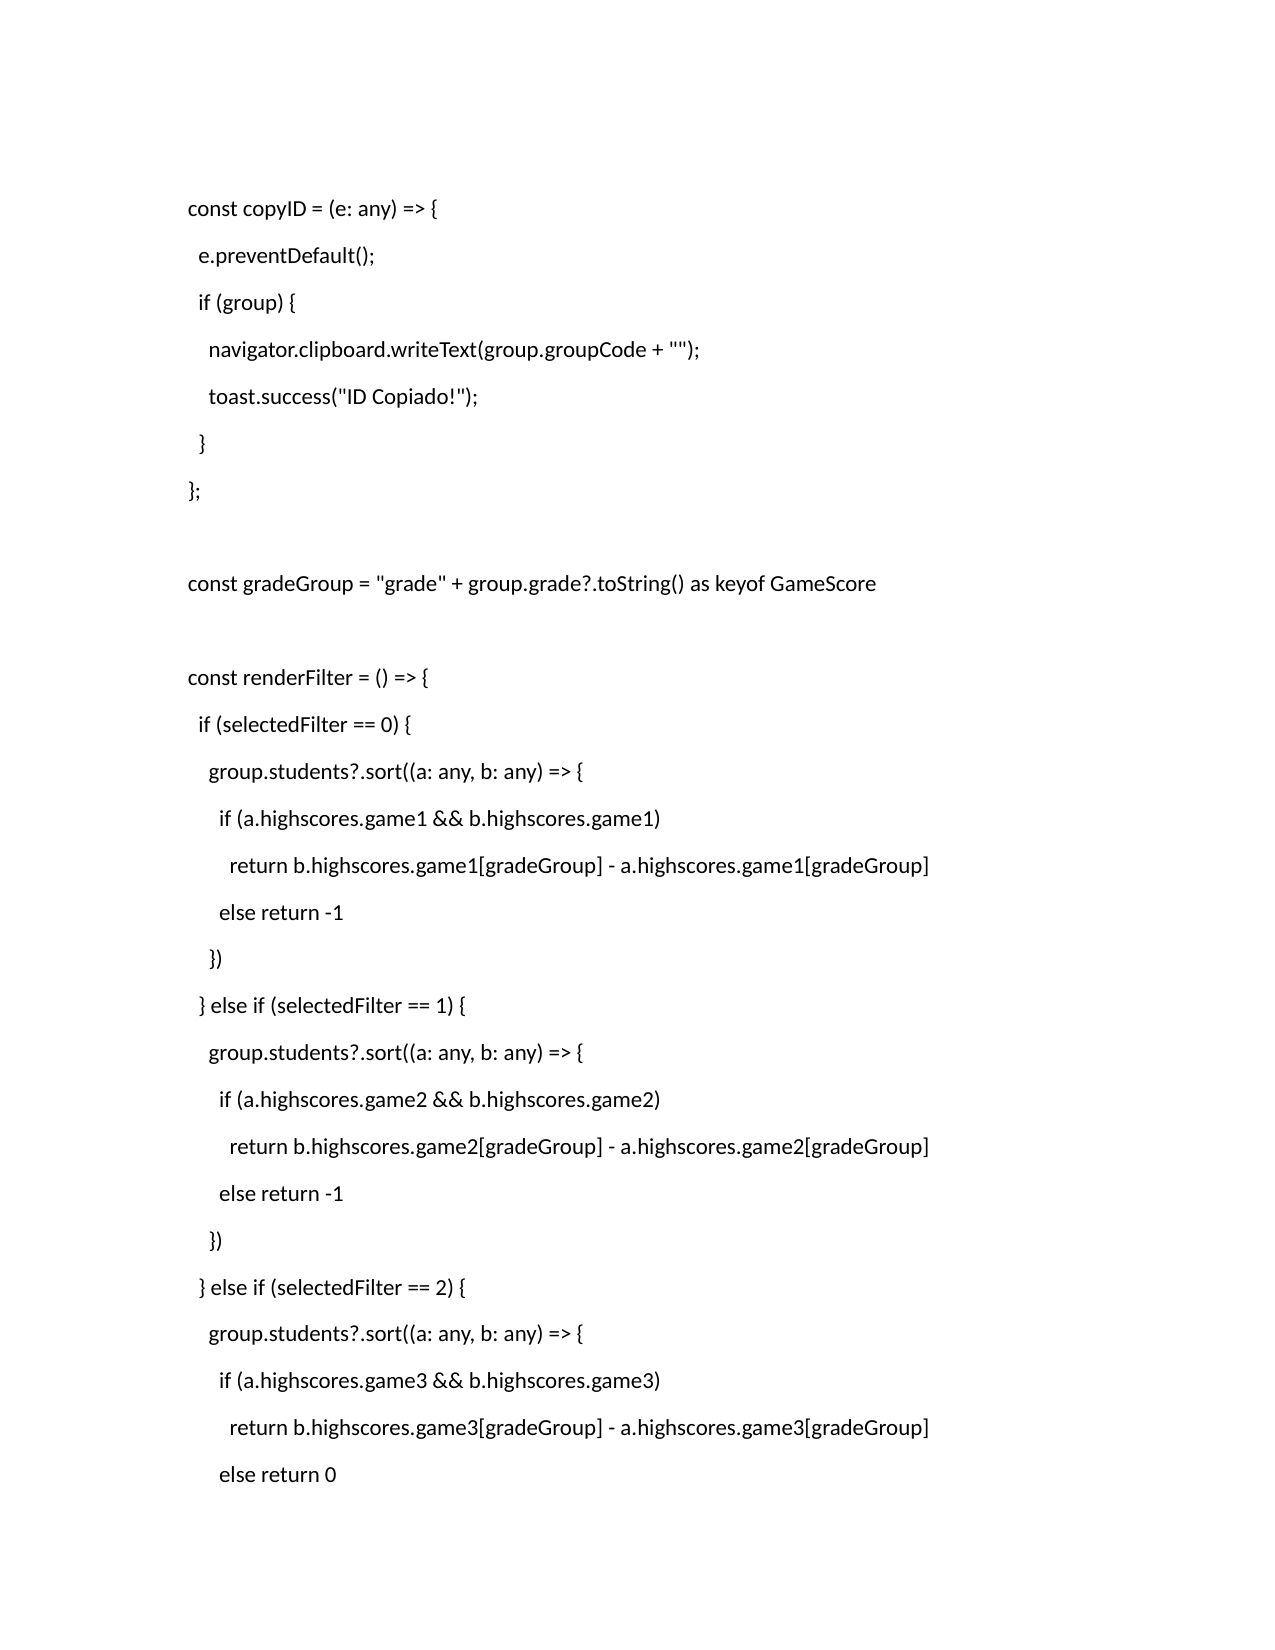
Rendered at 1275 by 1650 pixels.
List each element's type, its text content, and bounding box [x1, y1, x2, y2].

text const renderFilter = () => { [177, 663, 1098, 691]
text } [177, 429, 1098, 457]
text const copyID = (e: any) => { [177, 194, 1098, 222]
text }; [177, 476, 1098, 504]
text return b.highscores.game3[gradeGroup] - a.highscores.game3[gradeGroup] [177, 1413, 1098, 1441]
text if (group) { [177, 288, 1098, 316]
text navigator.clipboard.writeText(group.groupCode + ""); [177, 335, 1098, 363]
text if (a.highscores.game3 && b.highscores.game3) [177, 1366, 1098, 1394]
text else return -1 [177, 898, 1098, 926]
text return b.highscores.game2[gradeGroup] - a.highscores.game2[gradeGroup] [177, 1132, 1098, 1160]
text }) [177, 944, 1098, 972]
text return b.highscores.game1[gradeGroup] - a.highscores.game1[gradeGroup] [177, 851, 1098, 879]
text } else if (selectedFilter == 2) { [177, 1273, 1098, 1301]
text } else if (selectedFilter == 1) { [177, 991, 1098, 1019]
text else return 0 [177, 1460, 1098, 1488]
text else return -1 [177, 1179, 1098, 1207]
text }) [177, 1226, 1098, 1254]
text group.students?.sort((a: any, b: any) => { [177, 757, 1098, 785]
text group.students?.sort((a: any, b: any) => { [177, 1038, 1098, 1066]
text if (a.highscores.game1 && b.highscores.game1) [177, 804, 1098, 832]
text const gradeGroup = "grade" + group.grade?.toString() as keyof GameScore [177, 569, 1098, 597]
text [177, 1319, 1098, 1347]
text toast.success("ID Copiado!"); [177, 382, 1098, 410]
text e.preventDefault(); [177, 241, 1098, 269]
text if (a.highscores.game2 && b.highscores.game2) [177, 1085, 1098, 1113]
text if (selectedFilter == 0) { [177, 710, 1098, 738]
